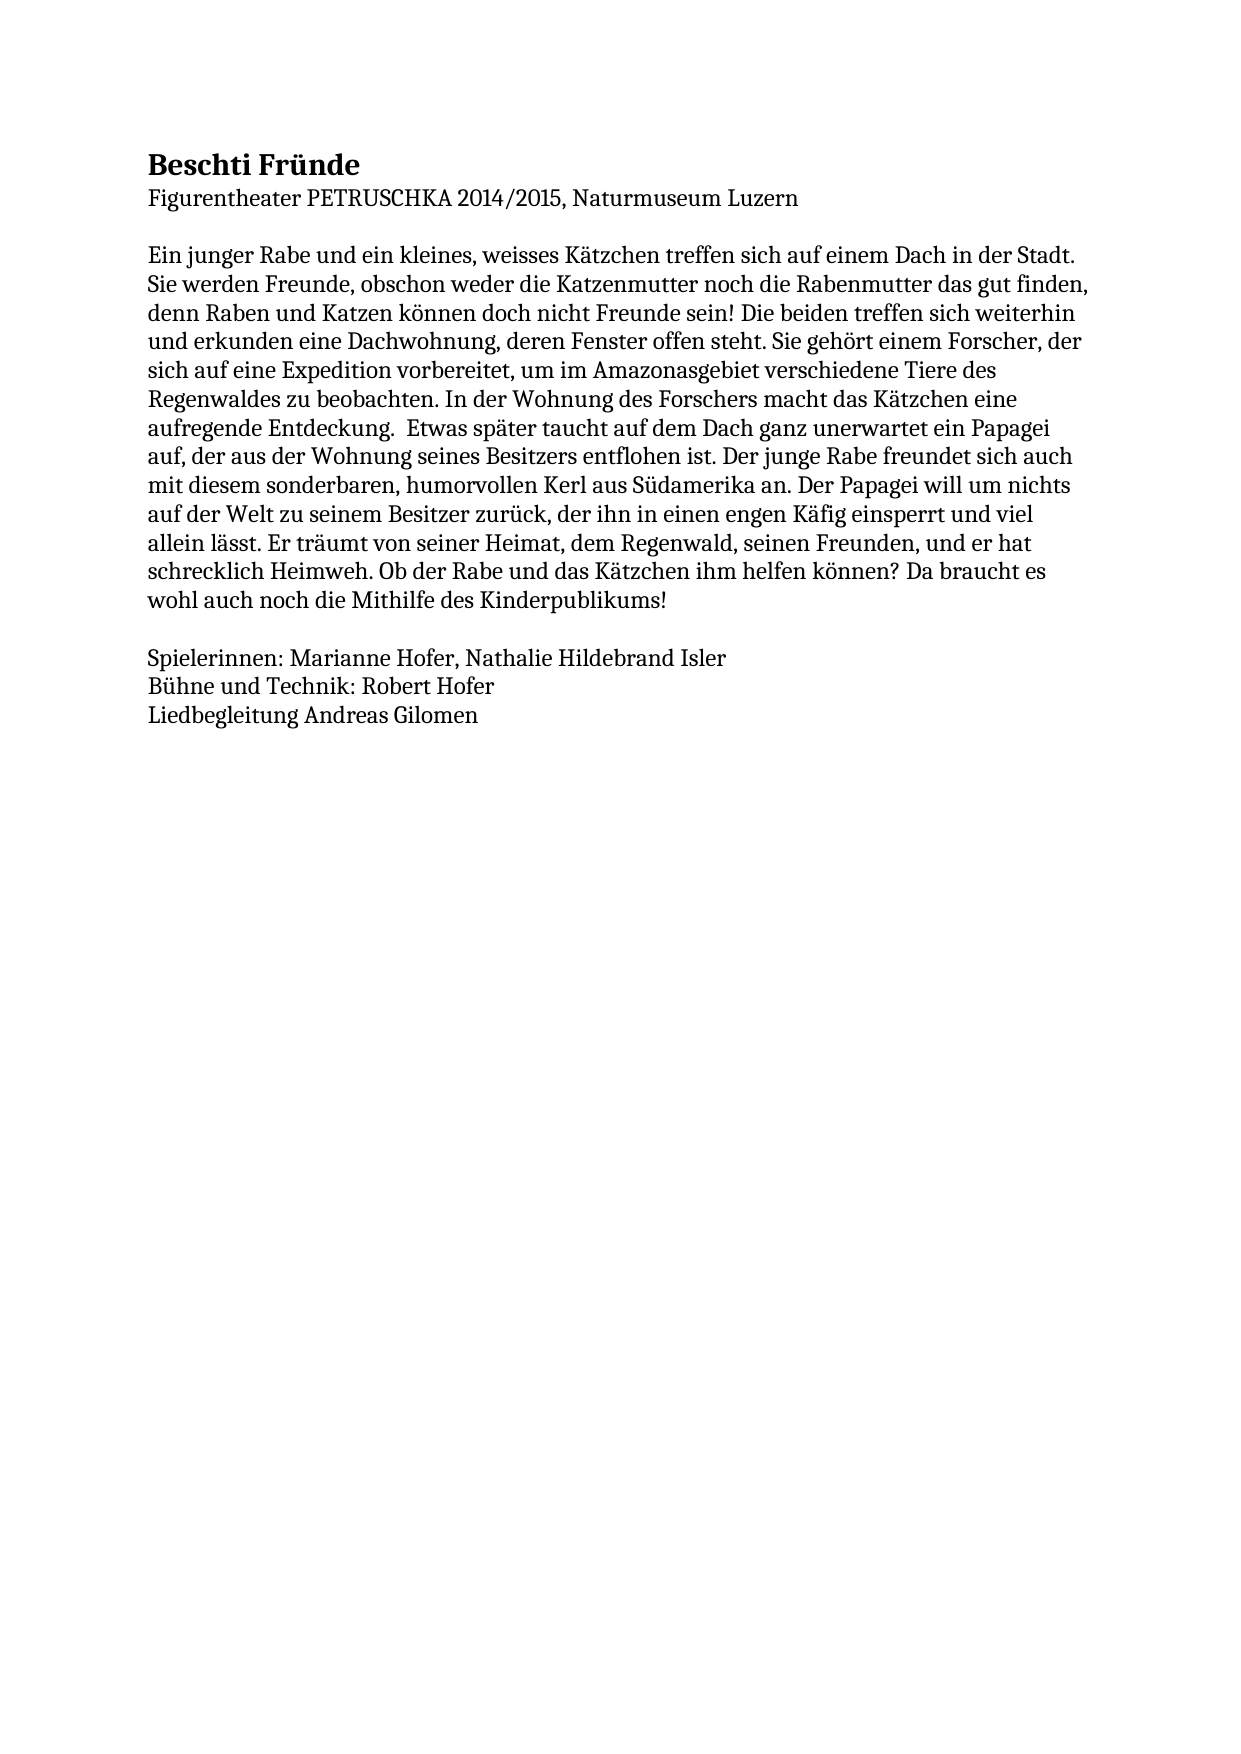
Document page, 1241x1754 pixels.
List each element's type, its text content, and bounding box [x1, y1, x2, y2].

text Bühne und Technik: Robert Hofer [148, 672, 1093, 701]
text Spielerinnen: Marianne Hofer, Nathalie Hildebrand Isler [148, 643, 1093, 672]
text Liedbegleitung Andreas Gilomen [148, 701, 1093, 730]
text Figurentheater PETRUSCHKA 2014/2015, Naturmuseum Luzern [148, 183, 1093, 212]
text Beschti Fründe [148, 148, 1093, 183]
text Ein junger Rabe und ein kleines, weisses Kätzchen treffen sich auf einem Dach in der Stadt. Sie werden Freunde, obschon weder die Katzenmutter noch die Rabenmutter das gut finden, denn Raben und Katzen können doch nicht Freunde sein! Die beiden treffen sich weiterhin und erkunden eine Dachwohnung, deren Fenster offen steht. Sie gehört einem Forscher, der sich auf eine Expedition vorbereitet, um im Amazonasgebiet verschiedene Tiere des Regenwaldes zu beobachten. In der Wohnung des Forschers macht das Kätzchen eine aufregende Entdeckung. Etwas später taucht auf dem Dach ganz unerwartet ein Papagei auf, der aus der Wohnung seines Besitzers entflohen ist. Der junge Rabe freundet sich auch mit diesem sonderbaren, humorvollen Kerl aus Südamerika an. Der Papagei will um nichts auf der Welt zu seinem Besitzer zurück, der ihn in einen engen Käfig einsperrt und viel allein lässt. Er träumt von seiner Heimat, dem Regenwald, seinen Freunden, und er hat schrecklich Heimweh. Ob der Rabe und das Kätzchen ihm helfen können? Da braucht es wohl auch noch die Mithilfe des Kinderpublikums! [148, 241, 1093, 615]
